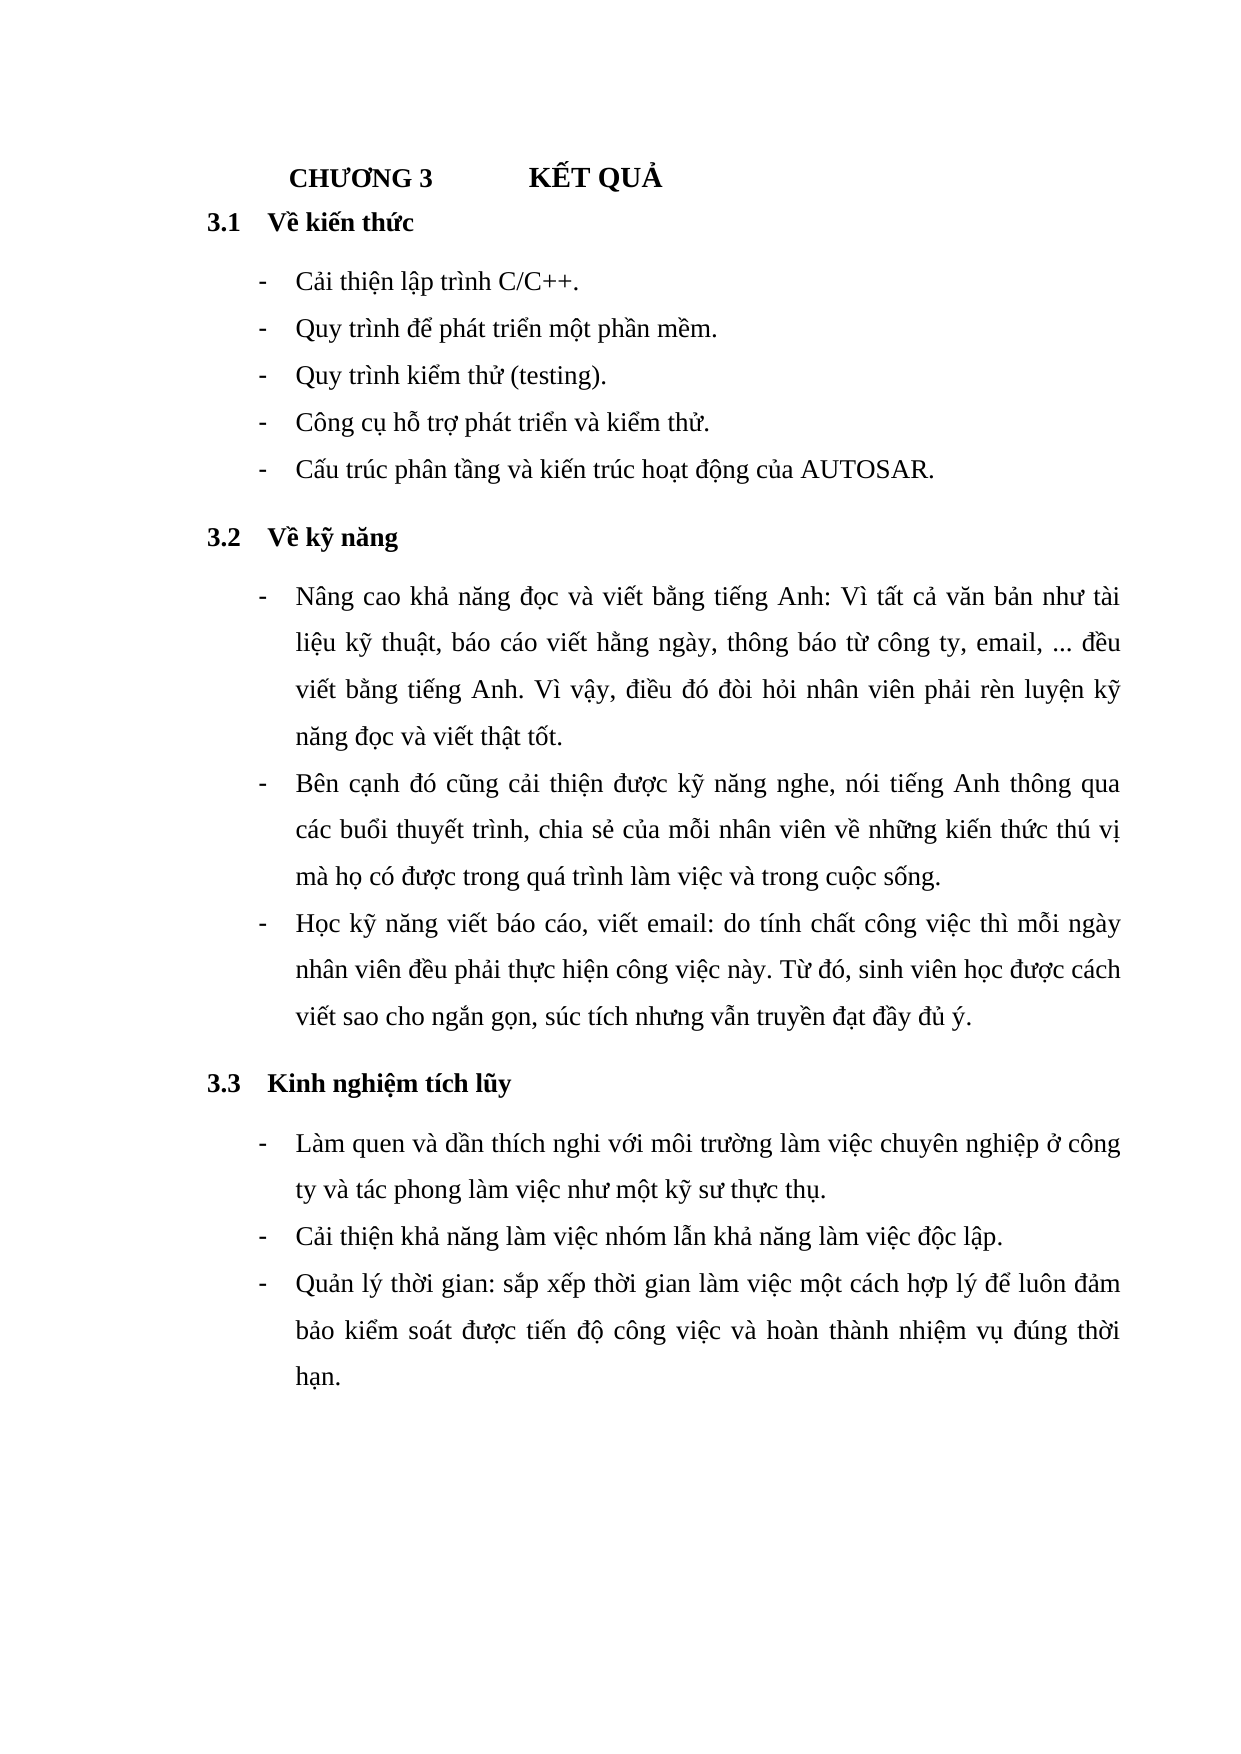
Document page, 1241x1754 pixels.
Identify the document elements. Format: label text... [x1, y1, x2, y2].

list Làm quen và dần thích nghi với môi trường làm việc chuyên nghiệp ở công ty và tác phong làm việc như một kỹ sư thực thụ. [258, 1127, 1122, 1205]
list Cải thiện lập trình C/C++. [258, 265, 1122, 297]
list Cấu trúc phân tầng và kiến trúc hoạt động của AUTOSAR. [258, 453, 1122, 484]
subtitle KẾT QUẢ [244, 160, 1122, 194]
subtitle Về kiến thức [207, 206, 1122, 237]
list Cải thiện khả năng làm việc nhóm lẫn khả năng làm việc độc lập. [258, 1220, 1122, 1251]
list Học kỹ năng viết báo cáo, viết email: do tính chất công việc thì mỗi ngày nhân viên đều phải thực hiện công việc này. Từ đó, sinh viên học được cách viết sao cho ngắn gọn, súc tích nhưng vẫn truyền đạt đầy đủ ý. [258, 907, 1122, 1031]
subtitle Kinh nghiệm tích lũy [207, 1068, 1122, 1099]
list Công cụ hỗ trợ phát triển và kiểm thử. [258, 406, 1122, 437]
list Nâng cao khả năng đọc và viết bằng tiếng Anh: Vì tất cả văn bản như tài liệu kỹ thuật, báo cáo viết hằng ngày, thông báo từ công ty, email, ... đều viết bằng tiếng Anh. Vì vậy, điều đó đòi hỏi nhân viên phải rèn luyện kỹ năng đọc và viết thật tốt. [258, 580, 1122, 751]
subtitle Về kỹ năng [207, 521, 1122, 552]
list Quản lý thời gian: sắp xếp thời gian làm việc một cách hợp lý để luôn đảm bảo kiểm soát được tiến độ công việc và hoàn thành nhiệm vụ đúng thời hạn. [258, 1267, 1122, 1392]
list Quy trình để phát triển một phần mềm. [258, 312, 1122, 343]
list Quy trình kiểm thử (testing). [258, 359, 1122, 390]
list Bên cạnh đó cũng cải thiện được kỹ năng nghe, nói tiếng Anh thông qua các buổi thuyết trình, chia sẻ của mỗi nhân viên về những kiến thức thú vị mà họ có được trong quá trình làm việc và trong cuộc sống. [258, 767, 1122, 891]
